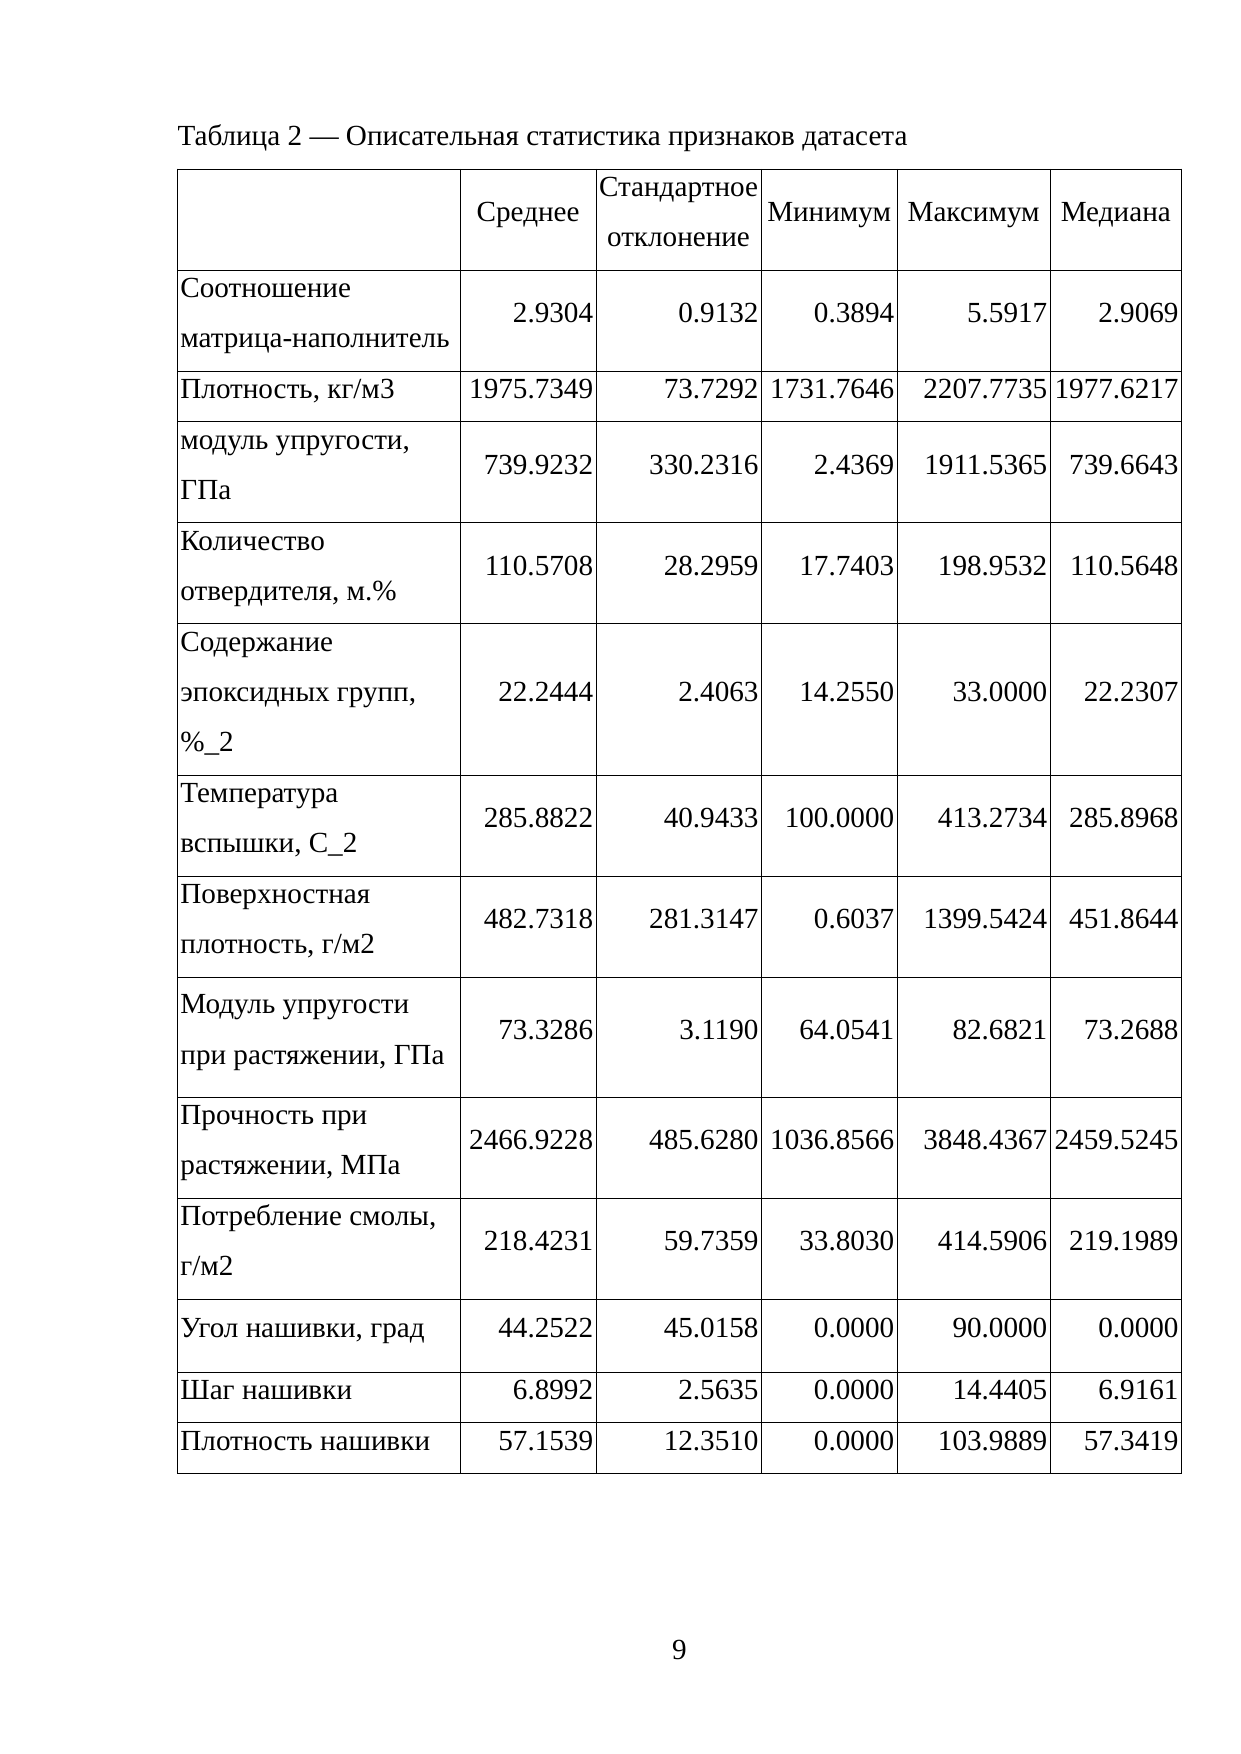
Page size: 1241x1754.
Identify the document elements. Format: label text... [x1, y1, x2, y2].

table_cell 219.1989 [1051, 1199, 1181, 1298]
table_cell 0.3894 [762, 271, 897, 371]
table_cell 40.9433 [597, 776, 761, 876]
table_cell 73.3286 [461, 978, 596, 1096]
table_cell 1911.5365 [898, 422, 1050, 522]
table_cell 73.2688 [1051, 978, 1181, 1096]
table_cell 451.8644 [1051, 877, 1181, 977]
table_cell 100.0000 [762, 776, 897, 876]
table_cell 1975.7349 [461, 372, 596, 421]
table_cell 285.8822 [461, 776, 596, 876]
table_cell 2.4369 [762, 422, 897, 522]
table_cell 45.0158 [597, 1300, 761, 1372]
table_cell Поверхностная плотность, г/м2 [178, 877, 460, 977]
table_cell 1399.5424 [898, 877, 1050, 977]
table_cell 73.7292 [597, 372, 761, 421]
table_cell 12.3510 [597, 1423, 761, 1473]
table_cell 482.7318 [461, 877, 596, 977]
table_cell Шаг нашивки [178, 1373, 460, 1422]
table_cell 739.9232 [461, 422, 596, 522]
table_cell Соотношение матрица-наполнитель [178, 271, 460, 371]
table_cell 17.7403 [762, 523, 897, 623]
table_cell Температура вспышки, С_2 [178, 776, 460, 876]
table_cell 14.2550 [762, 624, 897, 775]
table_cell Прочность при растяжении, МПа [178, 1098, 460, 1197]
table_cell 28.2959 [597, 523, 761, 623]
table_cell 22.2444 [461, 624, 596, 775]
table_cell 1036.8566 [762, 1098, 897, 1197]
table_cell 413.2734 [898, 776, 1050, 876]
table_header [178, 170, 460, 269]
table_cell 5.5917 [898, 271, 1050, 371]
table_cell 3848.4367 [898, 1098, 1050, 1197]
table_header Максимум [898, 170, 1050, 269]
table_cell Плотность, кг/м3 [178, 372, 460, 421]
table_cell 110.5648 [1051, 523, 1181, 623]
table_cell 198.9532 [898, 523, 1050, 623]
table_cell 0.0000 [1051, 1300, 1181, 1372]
table_cell 90.0000 [898, 1300, 1050, 1372]
table_cell 0.9132 [597, 271, 761, 371]
table_cell Содержание эпоксидных групп,%_2 [178, 624, 460, 775]
table_cell 110.5708 [461, 523, 596, 623]
table_cell 2.5635 [597, 1373, 761, 1422]
table_cell Количество отвердителя, м.% [178, 523, 460, 623]
table_cell 2.9069 [1051, 271, 1181, 371]
table_cell 103.9889 [898, 1423, 1050, 1473]
table_cell Потребление смолы, г/м2 [178, 1199, 460, 1298]
table_header Медиана [1051, 170, 1181, 269]
table_cell 33.0000 [898, 624, 1050, 775]
table_cell 44.2522 [461, 1300, 596, 1372]
table_cell 0.6037 [762, 877, 897, 977]
table_cell 330.2316 [597, 422, 761, 522]
table_cell 1731.7646 [762, 372, 897, 421]
table_header Минимум [762, 170, 897, 269]
table_cell 0.0000 [762, 1300, 897, 1372]
table_cell 739.6643 [1051, 422, 1181, 522]
table_cell 14.4405 [898, 1373, 1050, 1422]
table_cell 59.7359 [597, 1199, 761, 1298]
table_cell 2459.5245 [1051, 1098, 1181, 1197]
table_cell модуль упругости, ГПа [178, 422, 460, 522]
table_cell 22.2307 [1051, 624, 1181, 775]
table_cell 0.0000 [762, 1373, 897, 1422]
table_cell 2.4063 [597, 624, 761, 775]
table_cell 2.9304 [461, 271, 596, 371]
text Таблица 2 — Описательная статистика признаков датасета [177, 118, 1181, 152]
table_cell 57.1539 [461, 1423, 596, 1473]
table_cell 57.3419 [1051, 1423, 1181, 1473]
table_cell Угол нашивки, град [178, 1300, 460, 1372]
table_cell 6.8992 [461, 1373, 596, 1422]
table_cell 2207.7735 [898, 372, 1050, 421]
table_cell 2466.9228 [461, 1098, 596, 1197]
table_cell 82.6821 [898, 978, 1050, 1096]
table_header Среднее [461, 170, 596, 269]
table_cell 3.1190 [597, 978, 761, 1096]
table_cell 414.5906 [898, 1199, 1050, 1298]
table_cell 485.6280 [597, 1098, 761, 1197]
table_cell 0.0000 [762, 1423, 897, 1473]
table_cell 64.0541 [762, 978, 897, 1096]
table_cell 33.8030 [762, 1199, 897, 1298]
table_cell 285.8968 [1051, 776, 1181, 876]
table_cell Модуль упругости при растяжении, ГПа [178, 978, 460, 1096]
table_cell Плотность нашивки [178, 1423, 460, 1473]
table_header Стандартное отклонение [597, 170, 761, 269]
table_cell 6.9161 [1051, 1373, 1181, 1422]
table_cell 1977.6217 [1051, 372, 1181, 421]
table_cell 218.4231 [461, 1199, 596, 1298]
table_cell 281.3147 [597, 877, 761, 977]
